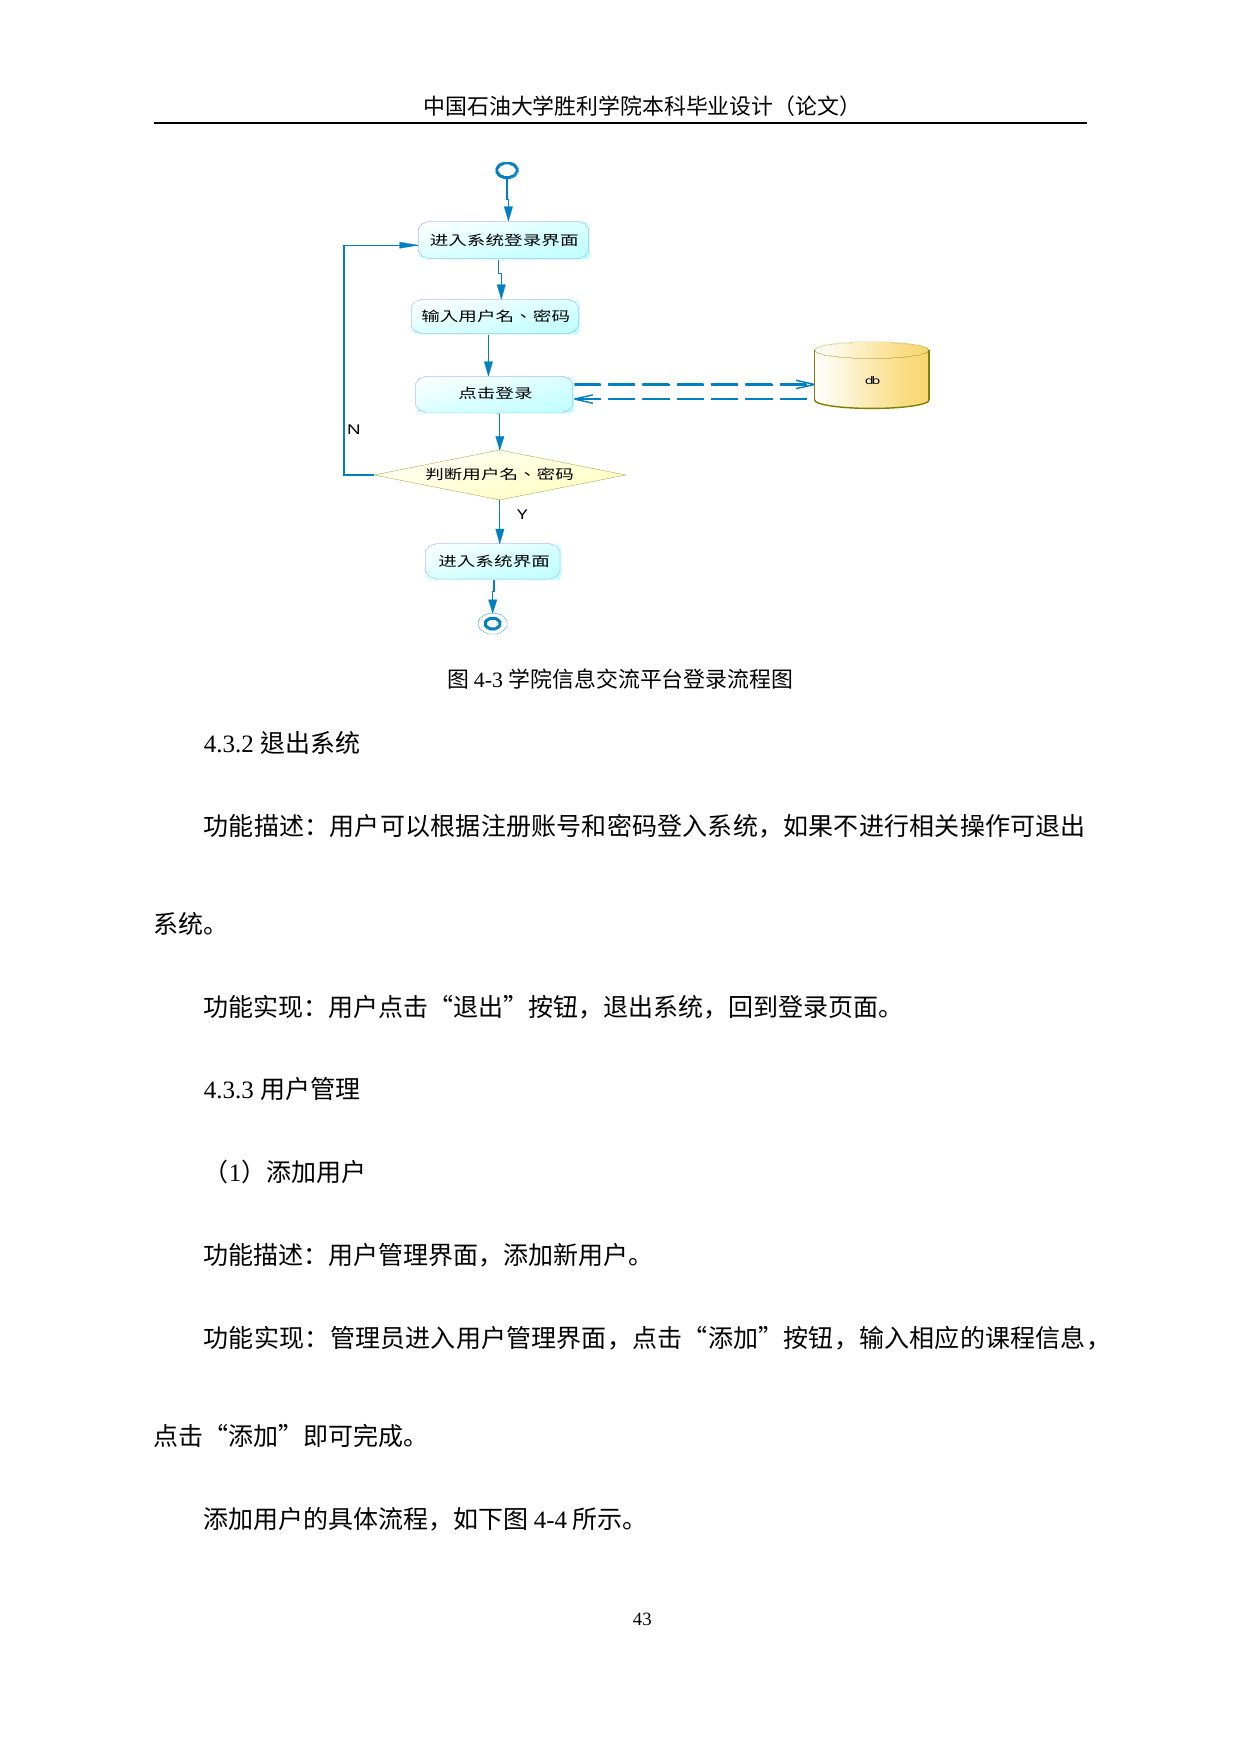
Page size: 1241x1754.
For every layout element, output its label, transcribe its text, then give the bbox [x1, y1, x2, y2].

text 功能实现：管理员进入用户管理界面，点击“添加”按钮，输入相应的课程信息，点击“添加”即可完成。 [153, 1304, 1087, 1467]
text 功能实现：用户点击“退出”按钮，退出系统，回到登录页面。 [153, 973, 1087, 1038]
subtitle 4.3.2 退出系统 [153, 710, 1087, 775]
text 图4-3 学院信息交流平台登录流程图 [153, 662, 1087, 694]
text （1）添加用户 [153, 1138, 1087, 1203]
picture [478, 613, 508, 635]
text 功能描述：用户管理界面，添加新用户。 [153, 1221, 1087, 1286]
text 添加用户的具体流程，如下图4-4所示。 [153, 1485, 1087, 1550]
text 功能描述：用户可以根据注册账号和密码登入系统，如果不进行相关操作可退出系统。 [153, 792, 1087, 955]
subtitle 4.3.3 用户管理 [153, 1056, 1087, 1121]
